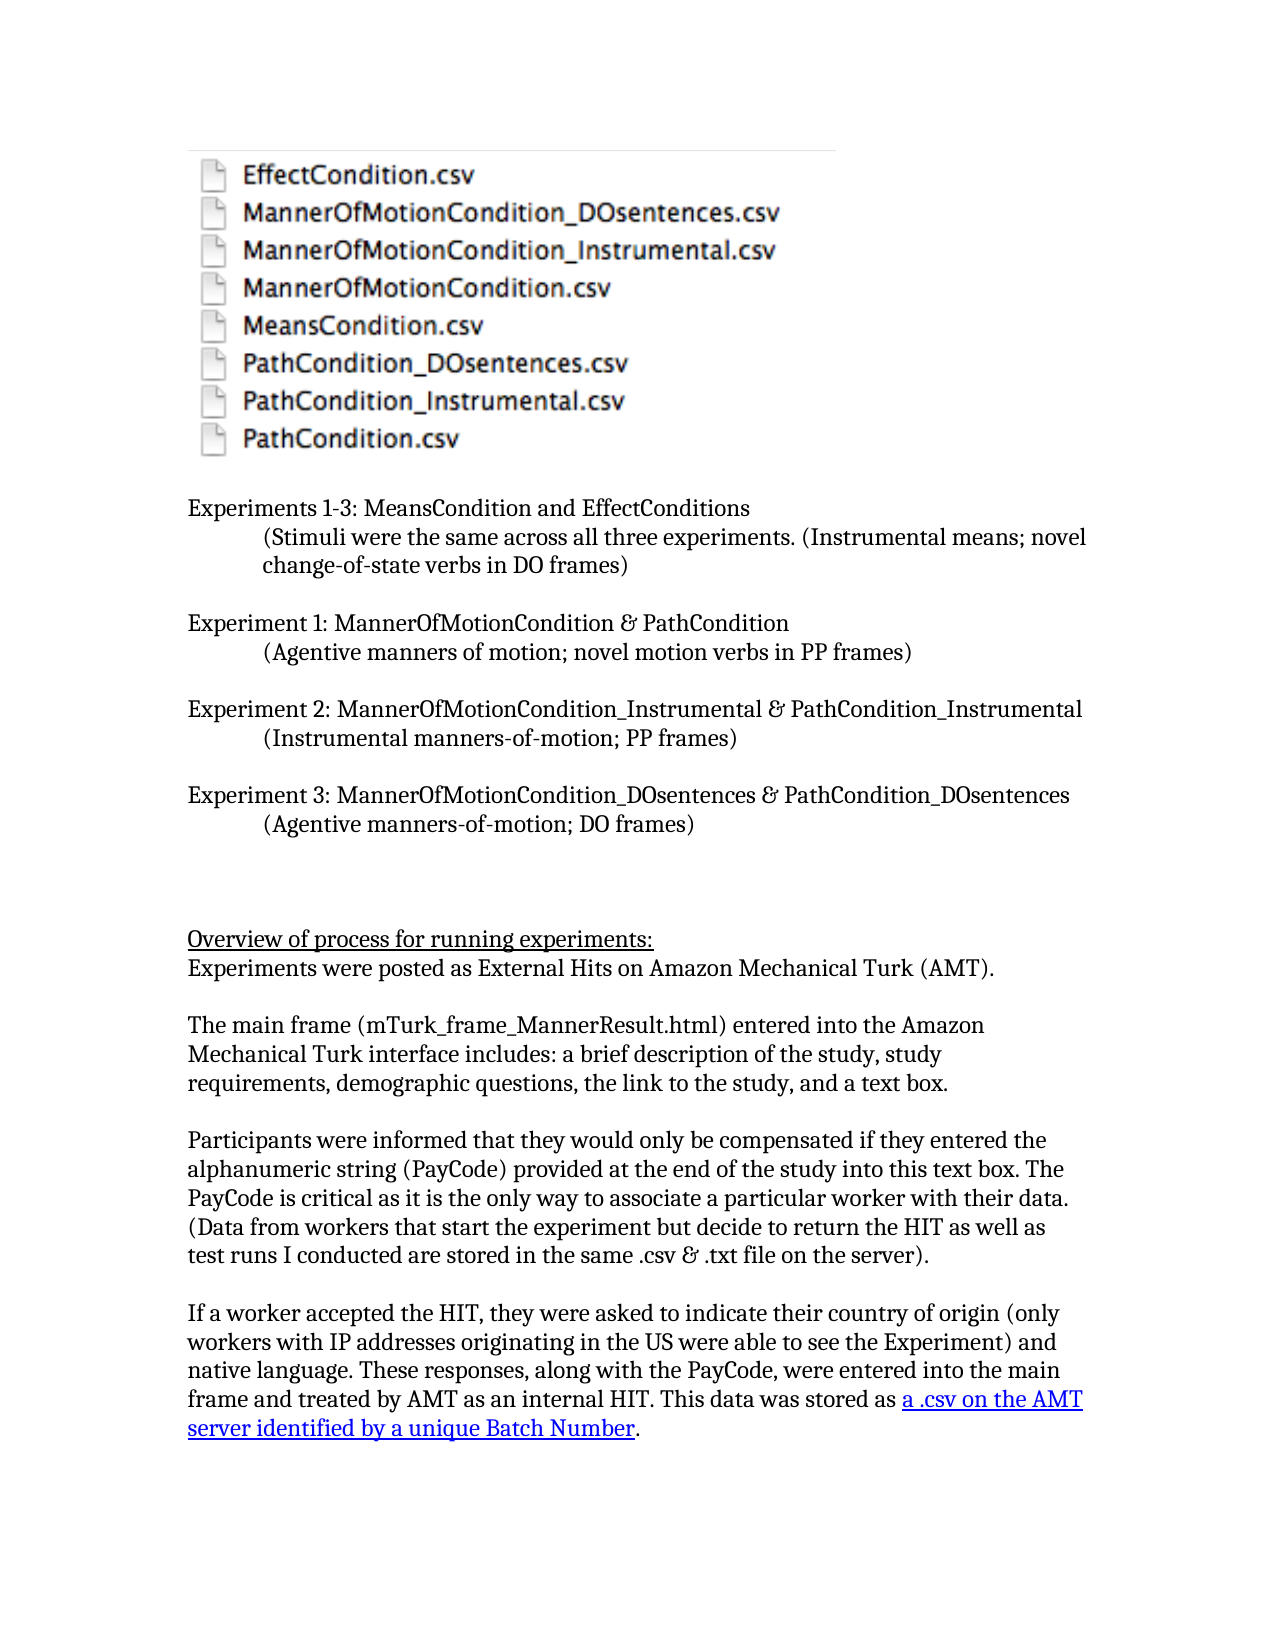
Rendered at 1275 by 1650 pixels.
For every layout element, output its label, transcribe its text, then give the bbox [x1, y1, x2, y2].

text (Agentive manners-of-motion; DO frames) [187, 810, 1087, 839]
text Experiment 2: MannerOfMotionCondition_Instrumental & PathCondition_Instrumental [187, 695, 1087, 724]
text If a worker accepted the HIT, they were asked to indicate their country of origin (only workers with IP addresses originating in the US were able to see the Experiment) and native language. These responses, along with the PayCode, were entered into the main frame and treated by AMT as an internal HIT. This data was stored as a .csv on the AMT server identified by a unique Batch Number. [187, 1299, 1087, 1442]
text The main frame (mTurk_frame_MannerResult.html) entered into the Amazon Mechanical Turk interface includes: a brief description of the study, study requirements, demographic questions, the link to the study, and a text box. [187, 1011, 1087, 1097]
text (Agentive manners of motion; novel motion verbs in PP frames) [187, 637, 1087, 666]
text Experiment 3: MannerOfMotionCondition_DOsentences & PathCondition_DOsentences [187, 781, 1087, 810]
text Experiments were posted as External Hits on Amazon Mechanical Turk (AMT). [187, 954, 1087, 982]
text Overview of process for running experiments: [187, 925, 1087, 954]
text (Stimuli were the same across all three experiments. (Instrumental means; novel change-of-state verbs in DO frames) [262, 522, 1087, 580]
text Experiment 1: MannerOfMotionCondition & PathCondition [187, 609, 1087, 637]
text Participants were informed that they would only be compensated if they entered the alphanumeric string (PayCode) provided at the end of the study into this text box. The PayCode is critical as it is the only way to associate a particular worker with their data. (Data from workers that start the experiment but decide to return the HIT as well as test runs I conducted are stored in the same .csv & .txt file on the server). [187, 1126, 1087, 1270]
text (Instrumental manners-of-motion; PP frames) [187, 724, 1087, 752]
picture [187, 150, 836, 465]
text Experiments 1-3: MeansCondition and EffectConditions [187, 494, 1087, 522]
